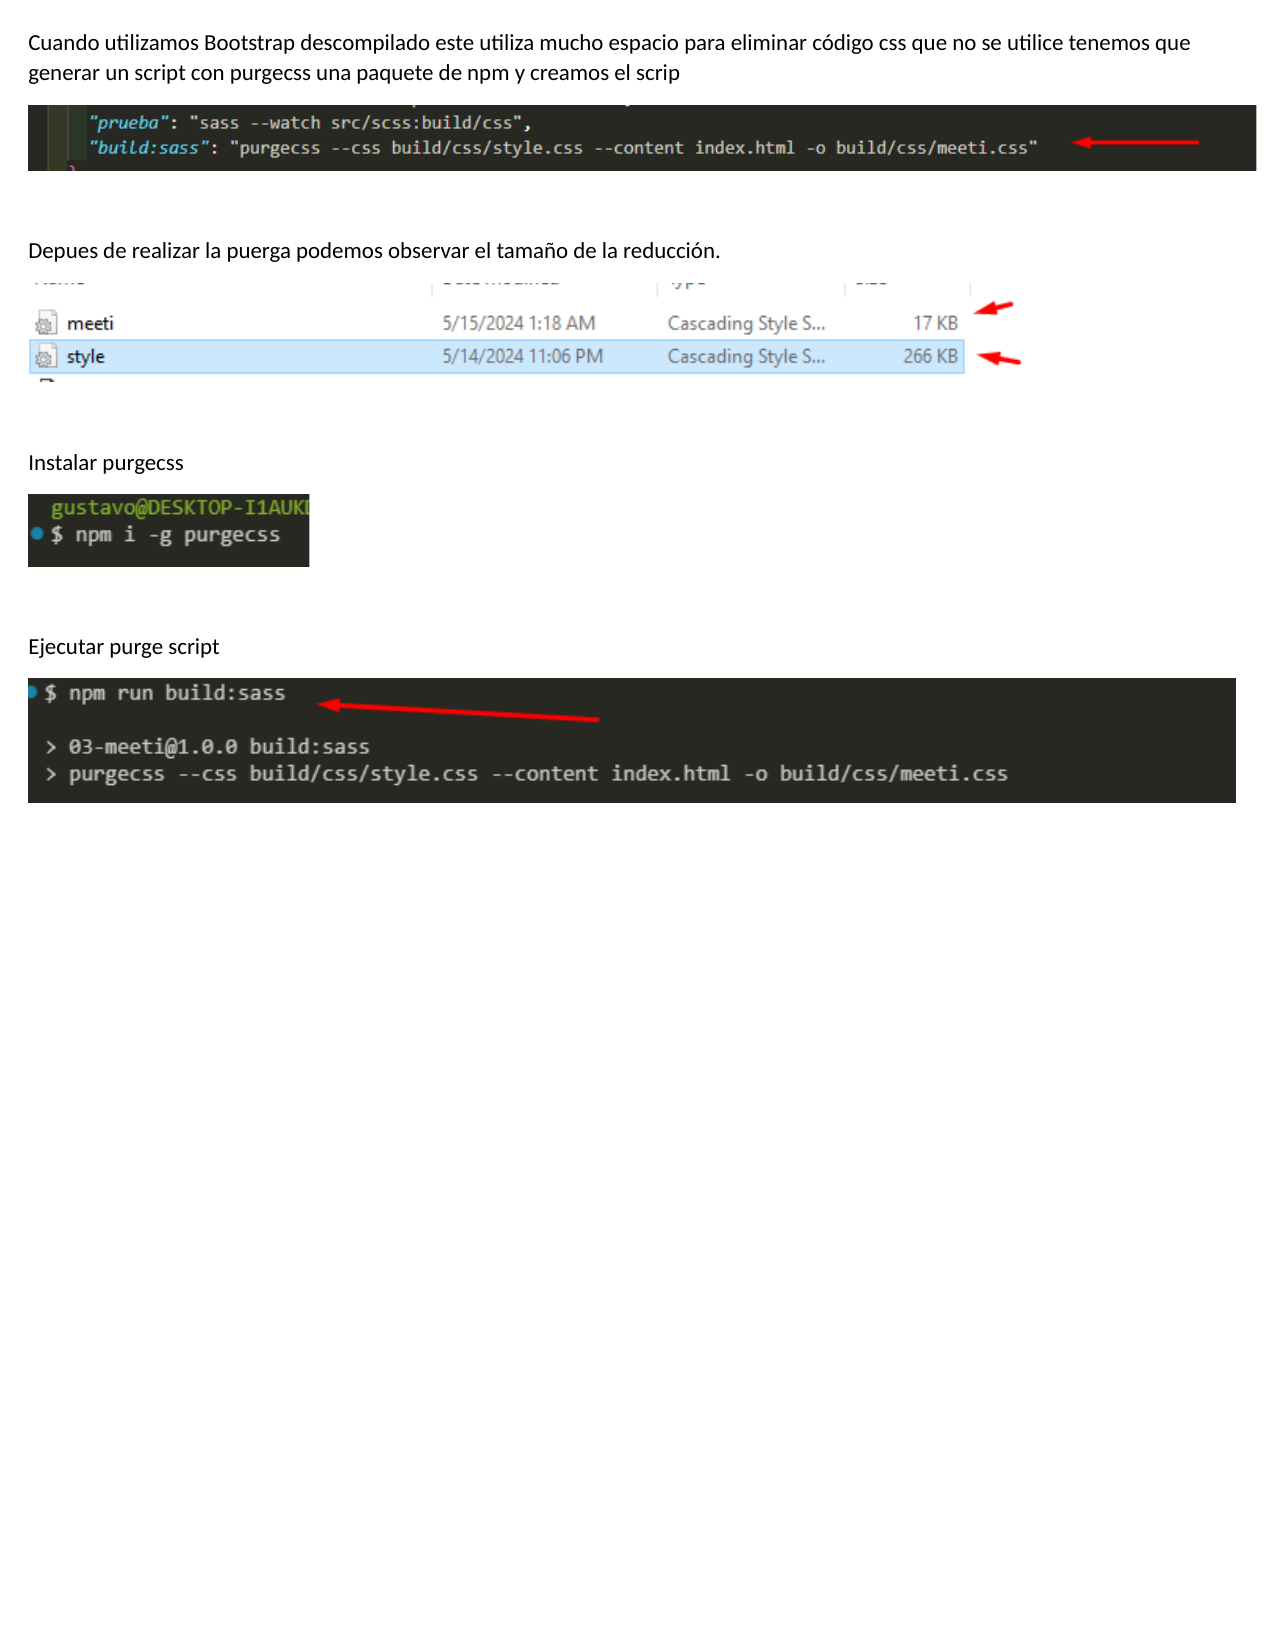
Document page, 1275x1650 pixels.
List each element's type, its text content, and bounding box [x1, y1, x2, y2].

picture [28, 283, 1039, 382]
picture [28, 494, 310, 567]
picture [28, 105, 1257, 171]
text Ejecutar purge script [28, 632, 1256, 660]
picture [28, 678, 1236, 803]
text Instalar purgecss [28, 448, 1256, 476]
text Depues de realizar la puerga podemos observar el tamaño de la reducción. [28, 237, 1256, 264]
text Cuando utilizamos Bootstrap descompilado este utiliza mucho espacio para eliminar código css que no se utilice tenemos que generar un script con purgecss una paquete de npm y creamos el scrip [28, 28, 1256, 86]
